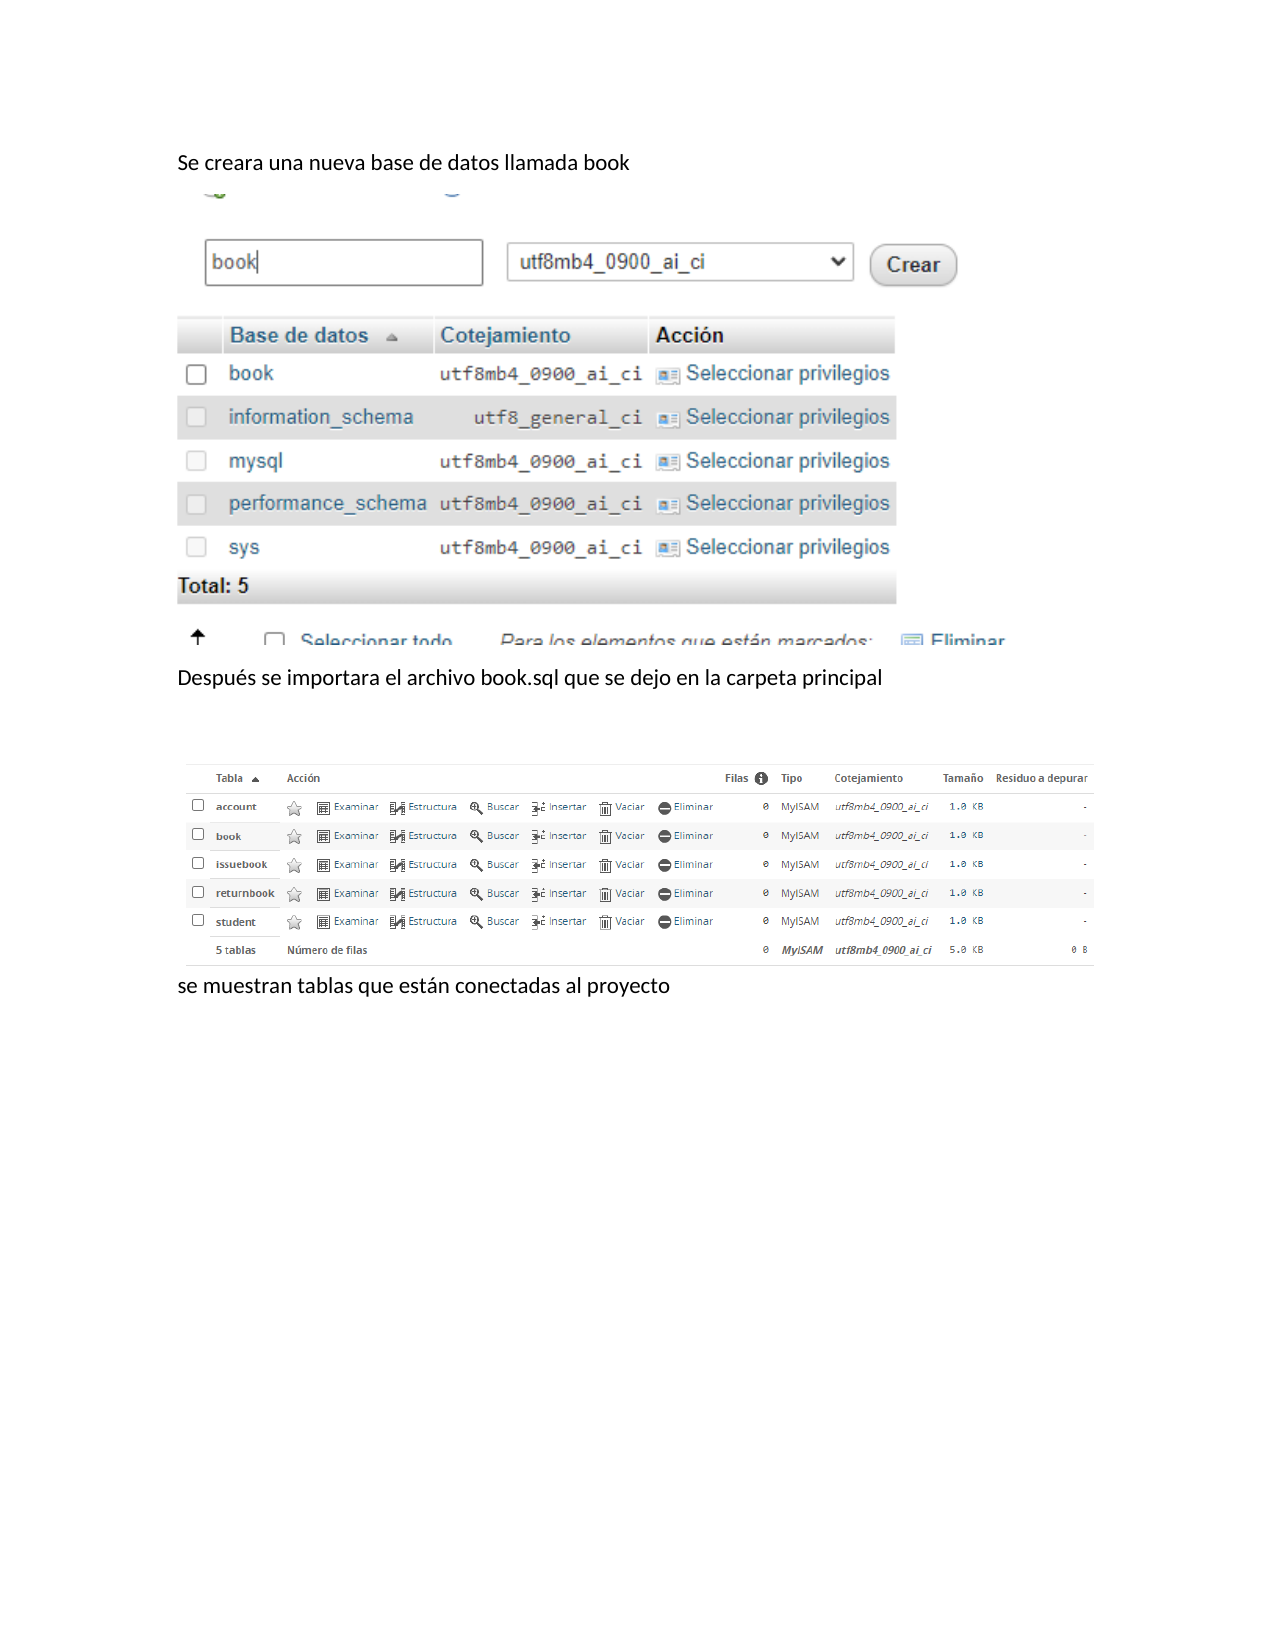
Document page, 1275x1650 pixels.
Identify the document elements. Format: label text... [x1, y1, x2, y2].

picture [177, 194, 1049, 645]
text Se creara una nueva base de datos llamada book [177, 148, 1098, 176]
picture [177, 757, 1098, 969]
text Después se importara el archivo book.sql que se dejo en la carpeta principal [177, 663, 1098, 691]
text se muestran tablas que están conectadas al proyecto [177, 969, 1098, 999]
